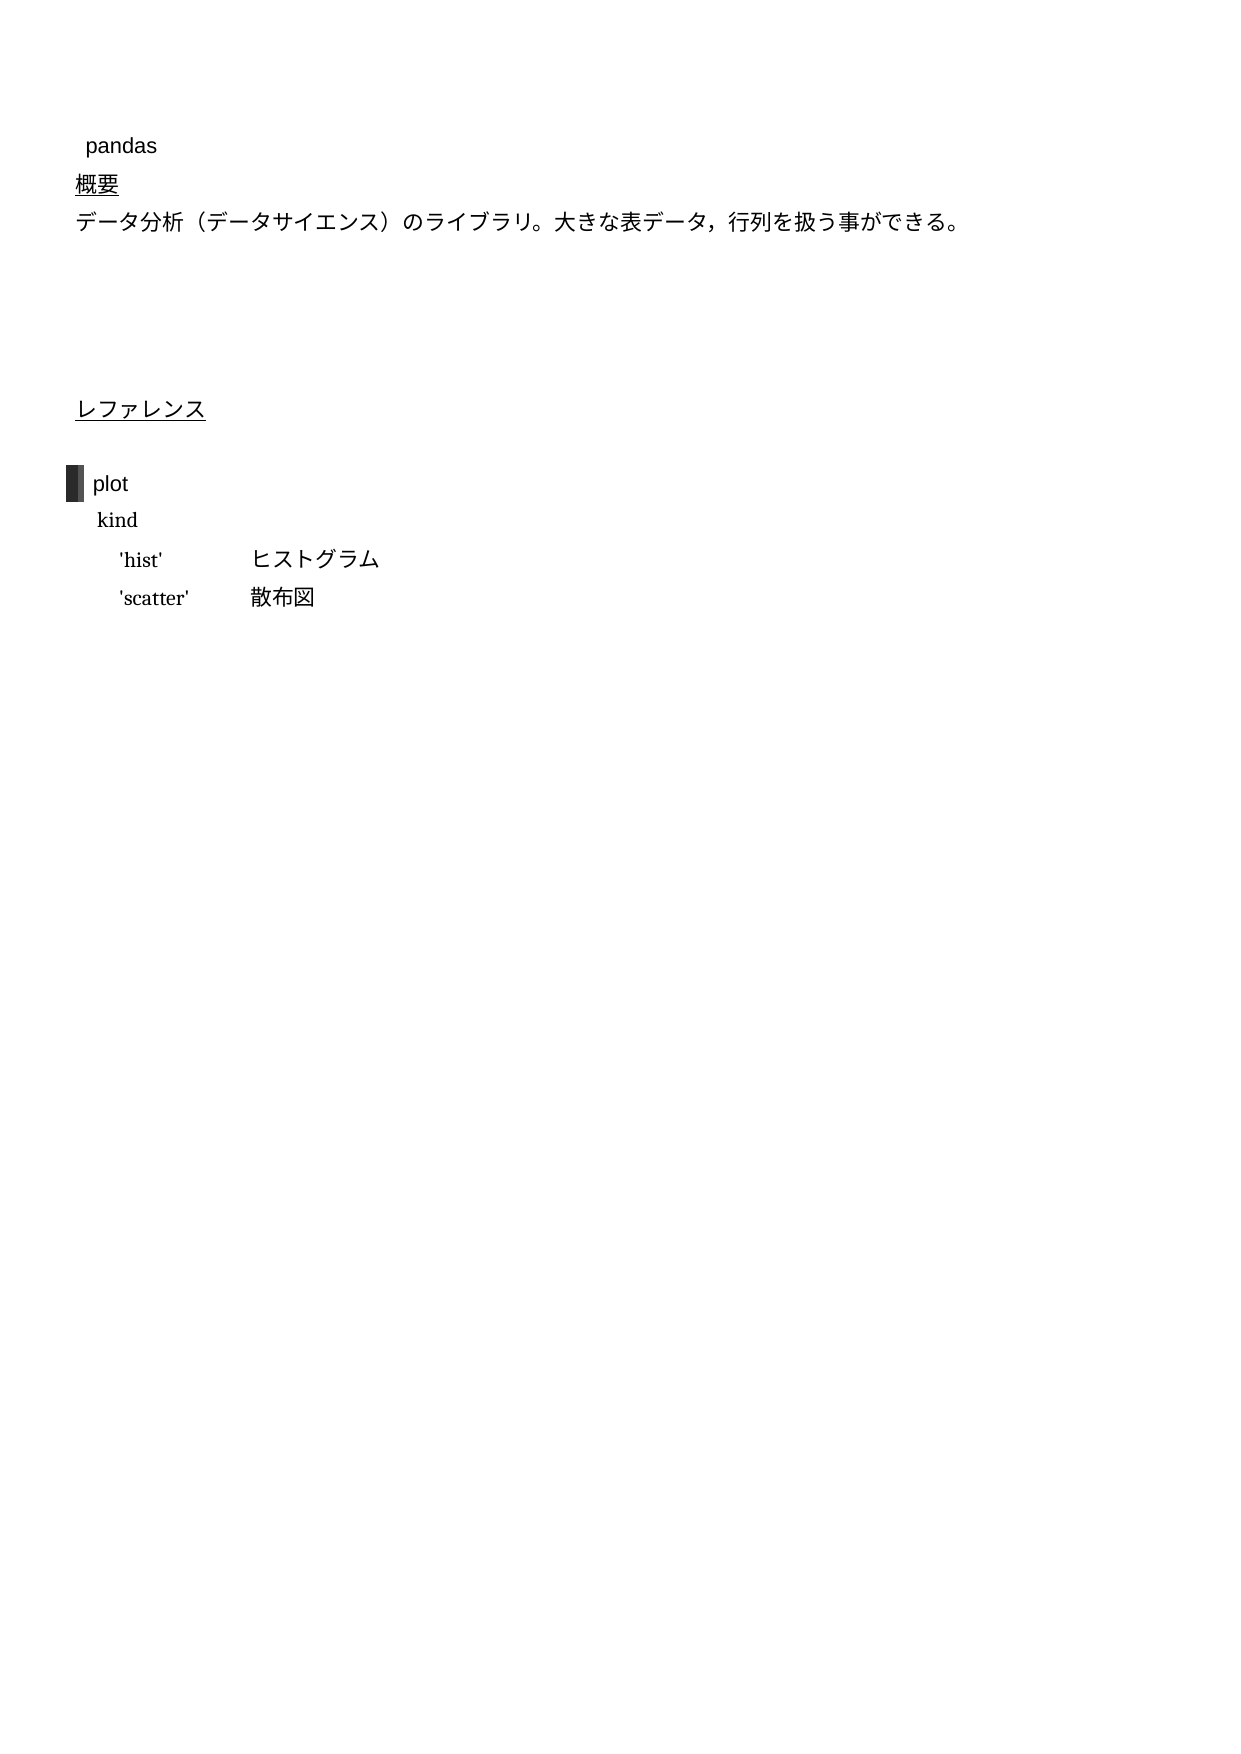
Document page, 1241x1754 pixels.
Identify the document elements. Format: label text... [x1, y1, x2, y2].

text 'scatter' 散布図 [119, 577, 1165, 614]
text kind [97, 502, 1165, 539]
text 'hist' ヒストグラム [119, 539, 1165, 577]
subtitle plot [59, 464, 1154, 502]
subtitle レファレンス [75, 389, 1155, 427]
text データ分析（データサイエンス）のライブラリ。大きな表データ，行列を扱う事ができる。 [75, 202, 1165, 239]
subtitle pandas [85, 127, 1155, 164]
subtitle 概要 [75, 164, 1155, 202]
